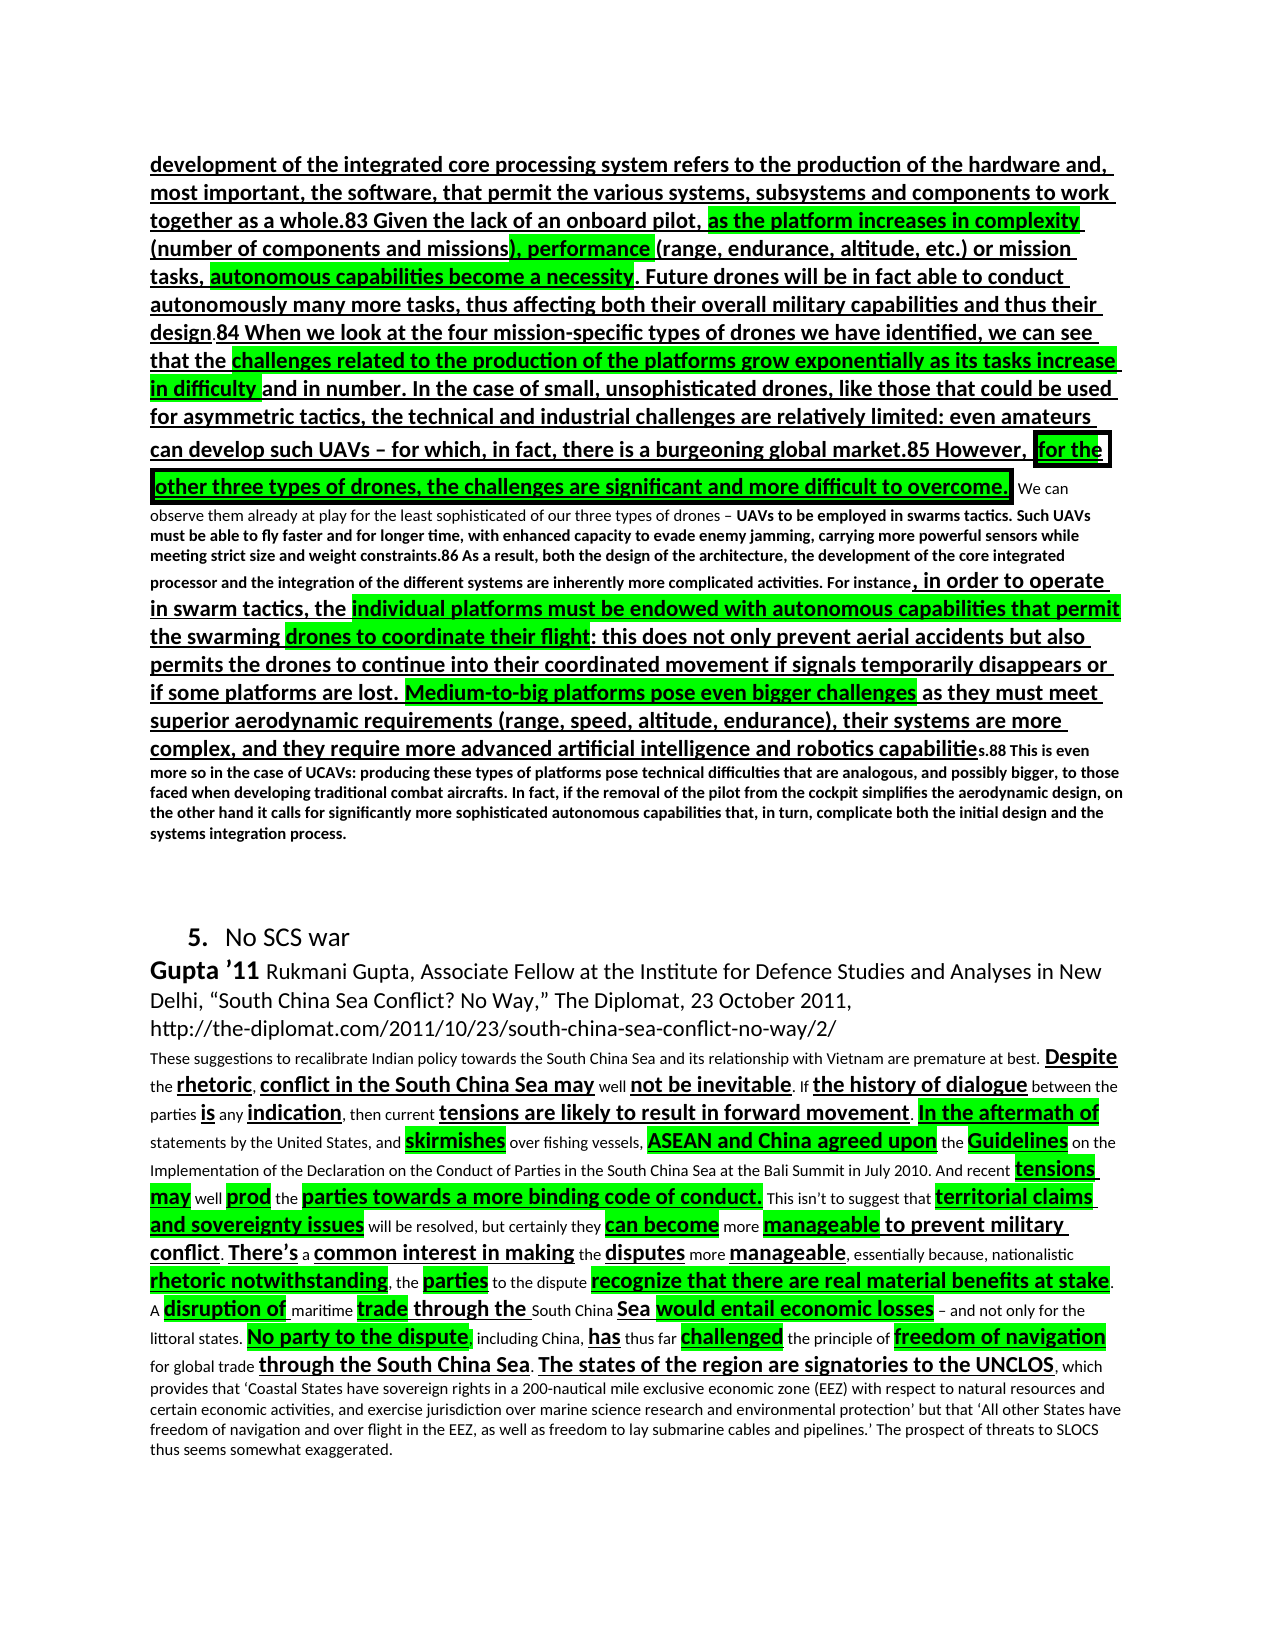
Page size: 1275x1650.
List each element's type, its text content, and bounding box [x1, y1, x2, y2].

text Gupta ’11 Rukmani Gupta, Associate Fellow at the Institute for Defence Studies and Analyses in New Delhi, “South China Sea Conflict? No Way,” The Diplomat, 23 October 2011, http://the-diplomat.com/2011/10/23/south-china-sea-conflict-no-way/2/ [150, 953, 1125, 1042]
subtitle No SCS war [187, 920, 1125, 953]
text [150, 150, 1125, 843]
text These suggestions to recalibrate Indian policy towards the South China Sea and its relationship with Vietnam are premature at best. Despite the rhetoric, conflict in the South China Sea may well not be inevitable. If the history of dialogue between the parties is any indication, then current tensions are likely to result in forward movement. In the aftermath of statements by the United States, and skirmishes over fishing vessels, ASEAN and China agreed upon the Guidelines on the Implementation of the Declaration on the Conduct of Parties in the South China Sea at the Bali Summit in July 2010. And recent tensions may well prod the parties towards a more binding code of conduct. This isn’t to suggest that territorial claims and sovereignty issues will be resolved, but certainly they can become more manageable to prevent military conflict. There’s a common interest in making the disputes more manageable, essentially because, nationalistic rhetoric notwithstanding, the parties to the dispute recognize that there are real material benefits at stake. A disruption of maritime trade through the South China Sea would entail economic losses – and not only for the littoral states. No party to the dispute, including China, has thus far challenged the principle of freedom of navigation for global trade through the South China Sea. The states of the region are signatories to the UNCLOS, which provides that ‘Coastal States have sovereign rights in a 200-nautical mile exclusive economic zone (EEZ) with respect to natural resources and certain economic activities, and exercise jurisdiction over marine science research and environmental protection’ but that ‘All other States have freedom of navigation and over flight in the EEZ, as well as freedom to lay submarine cables and pipelines.’ The prospect of threats to SLOCS thus seems somewhat exaggerated. [150, 1042, 1125, 1460]
